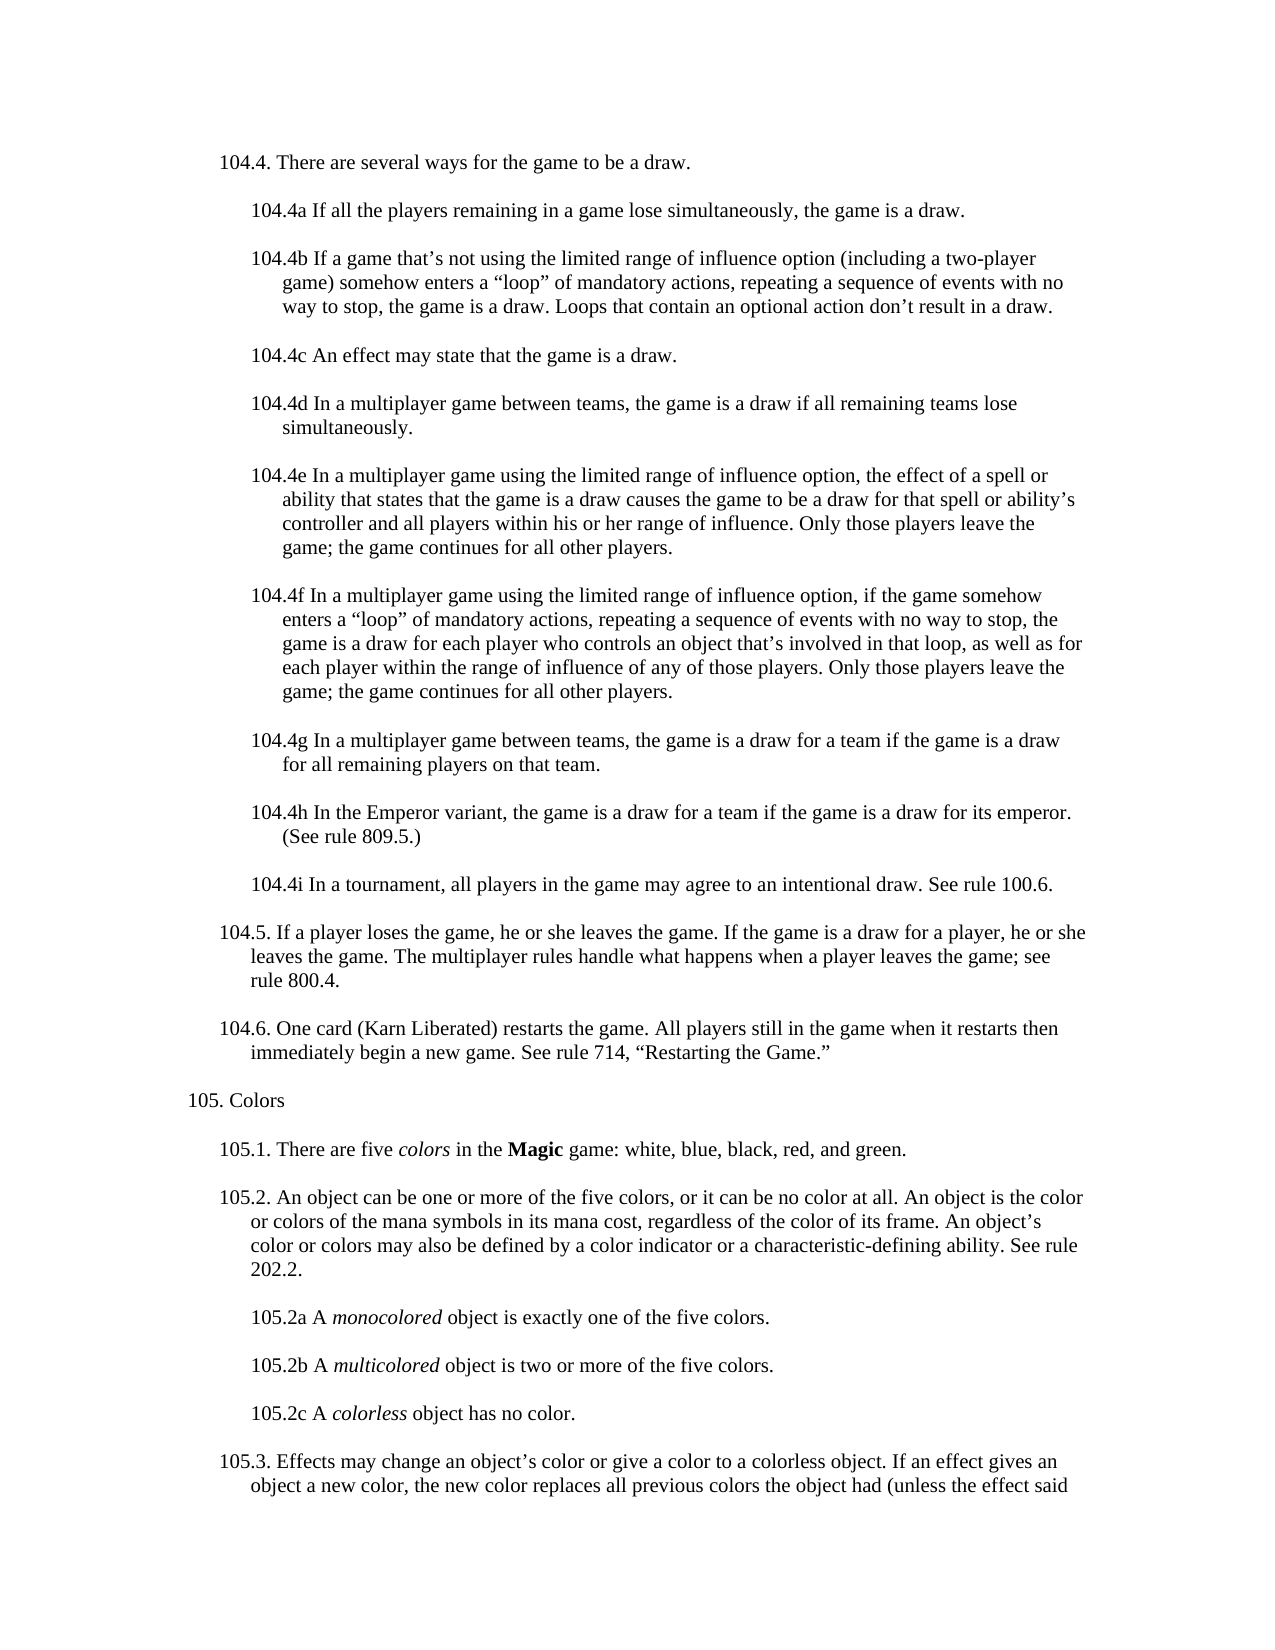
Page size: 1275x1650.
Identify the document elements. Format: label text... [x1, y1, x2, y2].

text 104.4c An effect may state that the game is a draw. [251, 342, 1087, 367]
text 104.6. One card (Karn Liberated) restarts the game. All players still in the game when it restarts then immediately begin a new game. See rule 714, “Restarting the Game.” [219, 1016, 1087, 1064]
text 104.4a If all the players remaining in a game lose simultaneously, the game is a draw. [251, 198, 1087, 222]
text 104.4f In a multiplayer game using the limited range of influence option, if the game somehow enters a “loop” of mandatory actions, repeating a sequence of events with no way to stop, the game is a draw for each player who controls an object that’s involved in that loop, as well as for each player within the range of influence of any of those players. Only those players leave the game; the game continues for all other players. [251, 583, 1087, 703]
text 104.4g In a multiplayer game between teams, the game is a draw for a team if the game is a draw for all remaining players on that team. [251, 727, 1087, 776]
text 105.2b A multicolored object is two or more of the five colors. [251, 1353, 1087, 1377]
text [219, 1449, 1087, 1497]
text 104.5. If a player loses the game, he or she leaves the game. If the game is a draw for a player, he or she leaves the game. The multiplayer rules handle what happens when a player leaves the game; see rule 800.4. [219, 920, 1087, 992]
text 105. Colors [187, 1088, 1087, 1112]
text 104.4. There are several ways for the game to be a draw. [219, 150, 1087, 174]
text 104.4d In a multiplayer game between teams, the game is a draw if all remaining teams lose simultaneously. [251, 391, 1087, 439]
text 104.4i In a tournament, all players in the game may agree to an intentional draw. See rule 100.6. [251, 872, 1087, 896]
text 104.4e In a multiplayer game using the limited range of influence option, the effect of a spell or ability that states that the game is a draw causes the game to be a draw for that spell or ability’s controller and all players within his or her range of influence. Only those players leave the game; the game continues for all other players. [251, 463, 1087, 559]
text 105.2c A colorless object has no color. [251, 1401, 1087, 1425]
text 104.4b If a game that’s not using the limited range of influence option (including a two-player game) somehow enters a “loop” of mandatory actions, repeating a sequence of events with no way to stop, the game is a draw. Loops that contain an optional action don’t result in a draw. [251, 246, 1087, 318]
text 104.4h In the Emperor variant, the game is a draw for a team if the game is a draw for its emperor. (See rule 809.5.) [251, 800, 1087, 848]
text 105.1. There are five colors in the Magic game: white, blue, black, red, and green. [219, 1137, 1087, 1161]
text 105.2. An object can be one or more of the five colors, or it can be no color at all. An object is the color or colors of the mana symbols in its mana cost, regardless of the color of its frame. An object’s color or colors may also be defined by a color indicator or a characteristic-defining ability. See rule 202.2. [219, 1185, 1087, 1281]
text 105.2a A monocolored object is exactly one of the five colors. [251, 1305, 1087, 1329]
